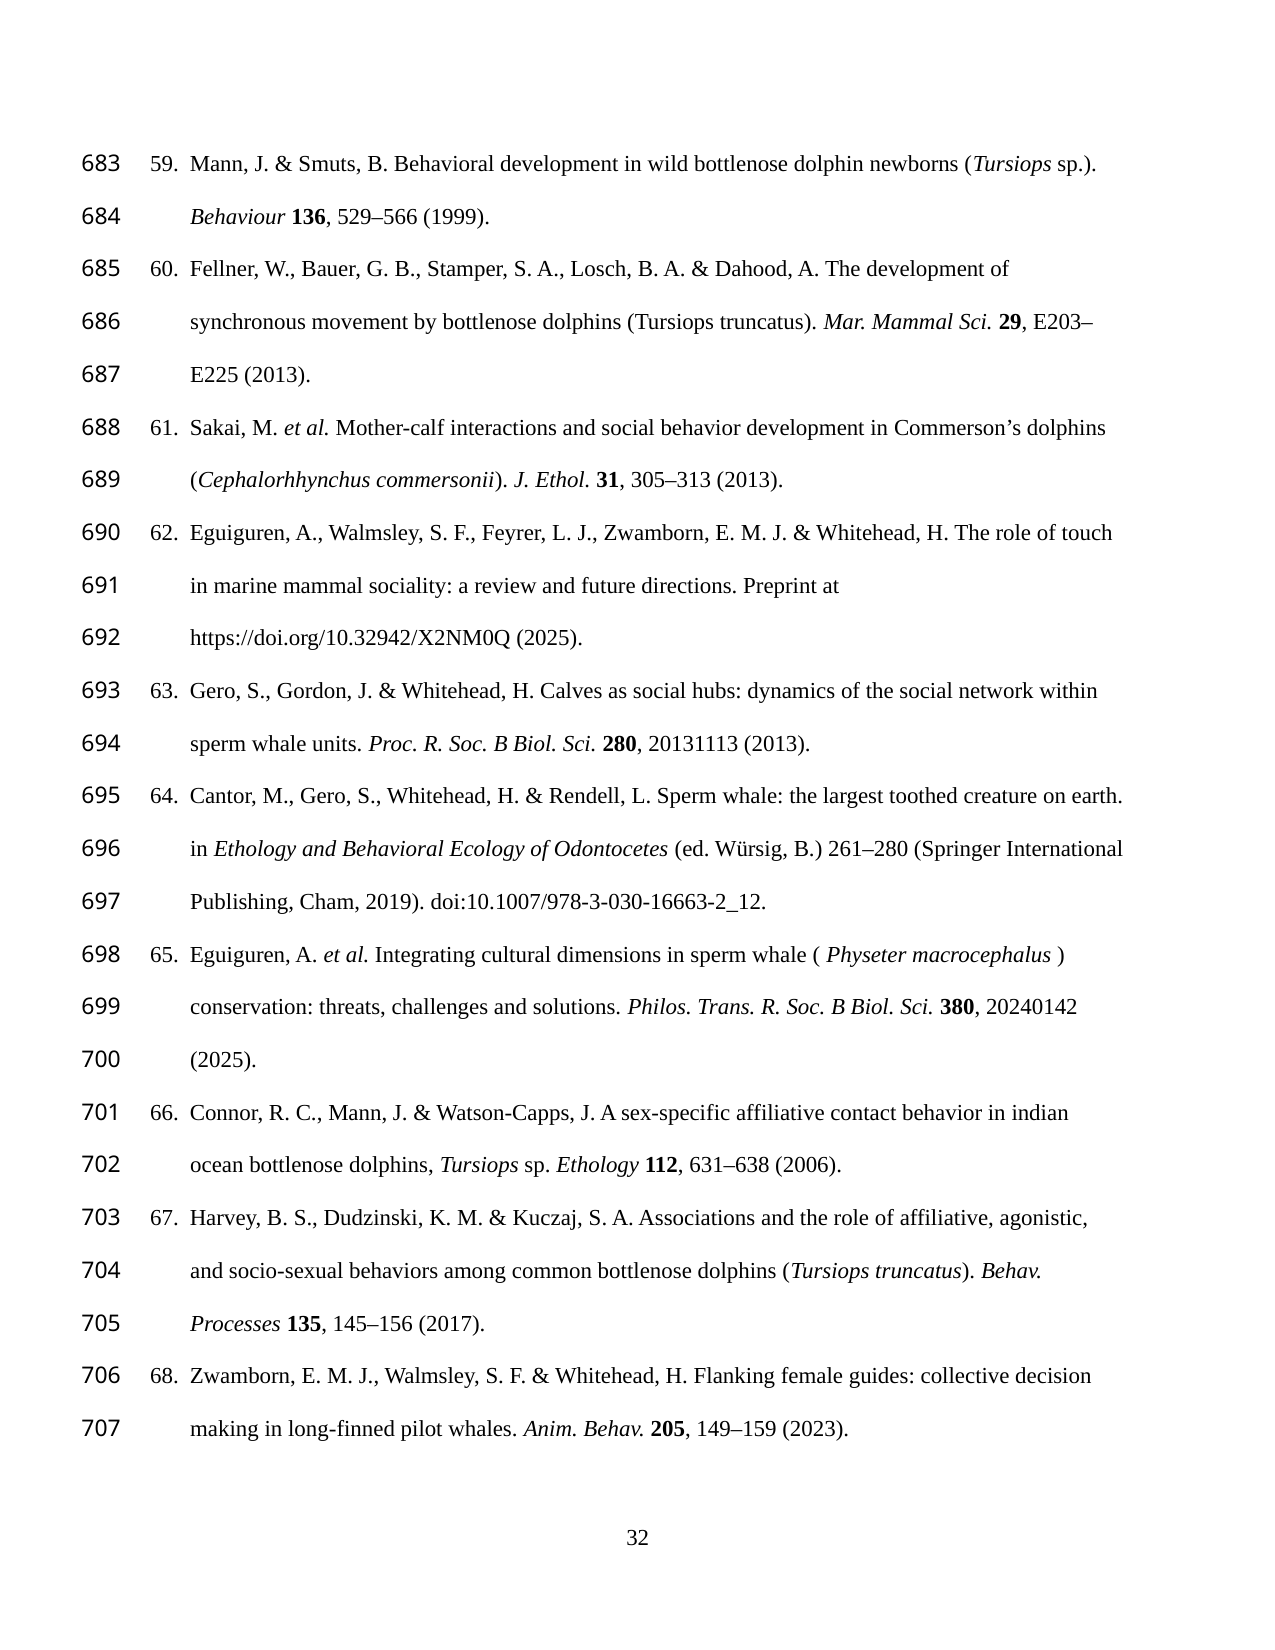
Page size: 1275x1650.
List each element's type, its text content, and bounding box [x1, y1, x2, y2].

text 65. Eguiguren, A. et al. Integrating cultural dimensions in sperm whale ( Physeter macrocephalus ) conservation: threats, challenges and solutions. Philos. Trans. R. Soc. B Biol. Sci. 380, 20240142 (2025). [150, 941, 1125, 1072]
text 63. Gero, S., Gordon, J. & Whitehead, H. Calves as social hubs: dynamics of the social network within sperm whale units. Proc. R. Soc. B Biol. Sci. 280, 20131113 (2013). [150, 677, 1125, 756]
text 66. Connor, R. C., Mann, J. & Watson-Capps, J. A sex-specific affiliative contact behavior in indian ocean bottlenose dolphins, Tursiops sp. Ethology 112, 631–638 (2006). [150, 1099, 1125, 1178]
text 68. Zwamborn, E. M. J., Walmsley, S. F. & Whitehead, H. Flanking female guides: collective decision making in long-finned pilot whales. Anim. Behav. 205, 149–159 (2023). [150, 1362, 1125, 1441]
text 64. Cantor, M., Gero, S., Whitehead, H. & Rendell, L. Sperm whale: the largest toothed creature on earth. in Ethology and Behavioral Ecology of Odontocetes (ed. Würsig, B.) 261–280 (Springer International Publishing, Cham, 2019). doi:10.1007/978-3-030-16663-2_12. [150, 782, 1125, 914]
text 61. Sakai, M. et al. Mother-calf interactions and social behavior development in Commerson’s dolphins (Cephalorhhynchus commersonii). J. Ethol. 31, 305–313 (2013). [150, 413, 1125, 493]
text 62. Eguiguren, A., Walmsley, S. F., Feyrer, L. J., Zwamborn, E. M. J. & Whitehead, H. The role of touch in marine mammal sociality: a review and future directions. Preprint at https://doi.org/10.32942/X2NM0Q (2025). [150, 519, 1125, 651]
text 67. Harvey, B. S., Dudzinski, K. M. & Kuczaj, S. A. Associations and the role of affiliative, agonistic, and socio-sexual behaviors among common bottlenose dolphins (Tursiops truncatus). Behav. Processes 135, 145–156 (2017). [150, 1204, 1125, 1336]
text 59. Mann, J. & Smuts, B. Behavioral development in wild bottlenose dolphin newborns (Tursiops sp.). Behaviour 136, 529–566 (1999). [150, 150, 1125, 229]
text 60. Fellner, W., Bauer, G. B., Stamper, S. A., Losch, B. A. & Dahood, A. The development of synchronous movement by bottlenose dolphins (Tursiops truncatus). Mar. Mammal Sci. 29, E203–E225 (2013). [150, 255, 1125, 387]
